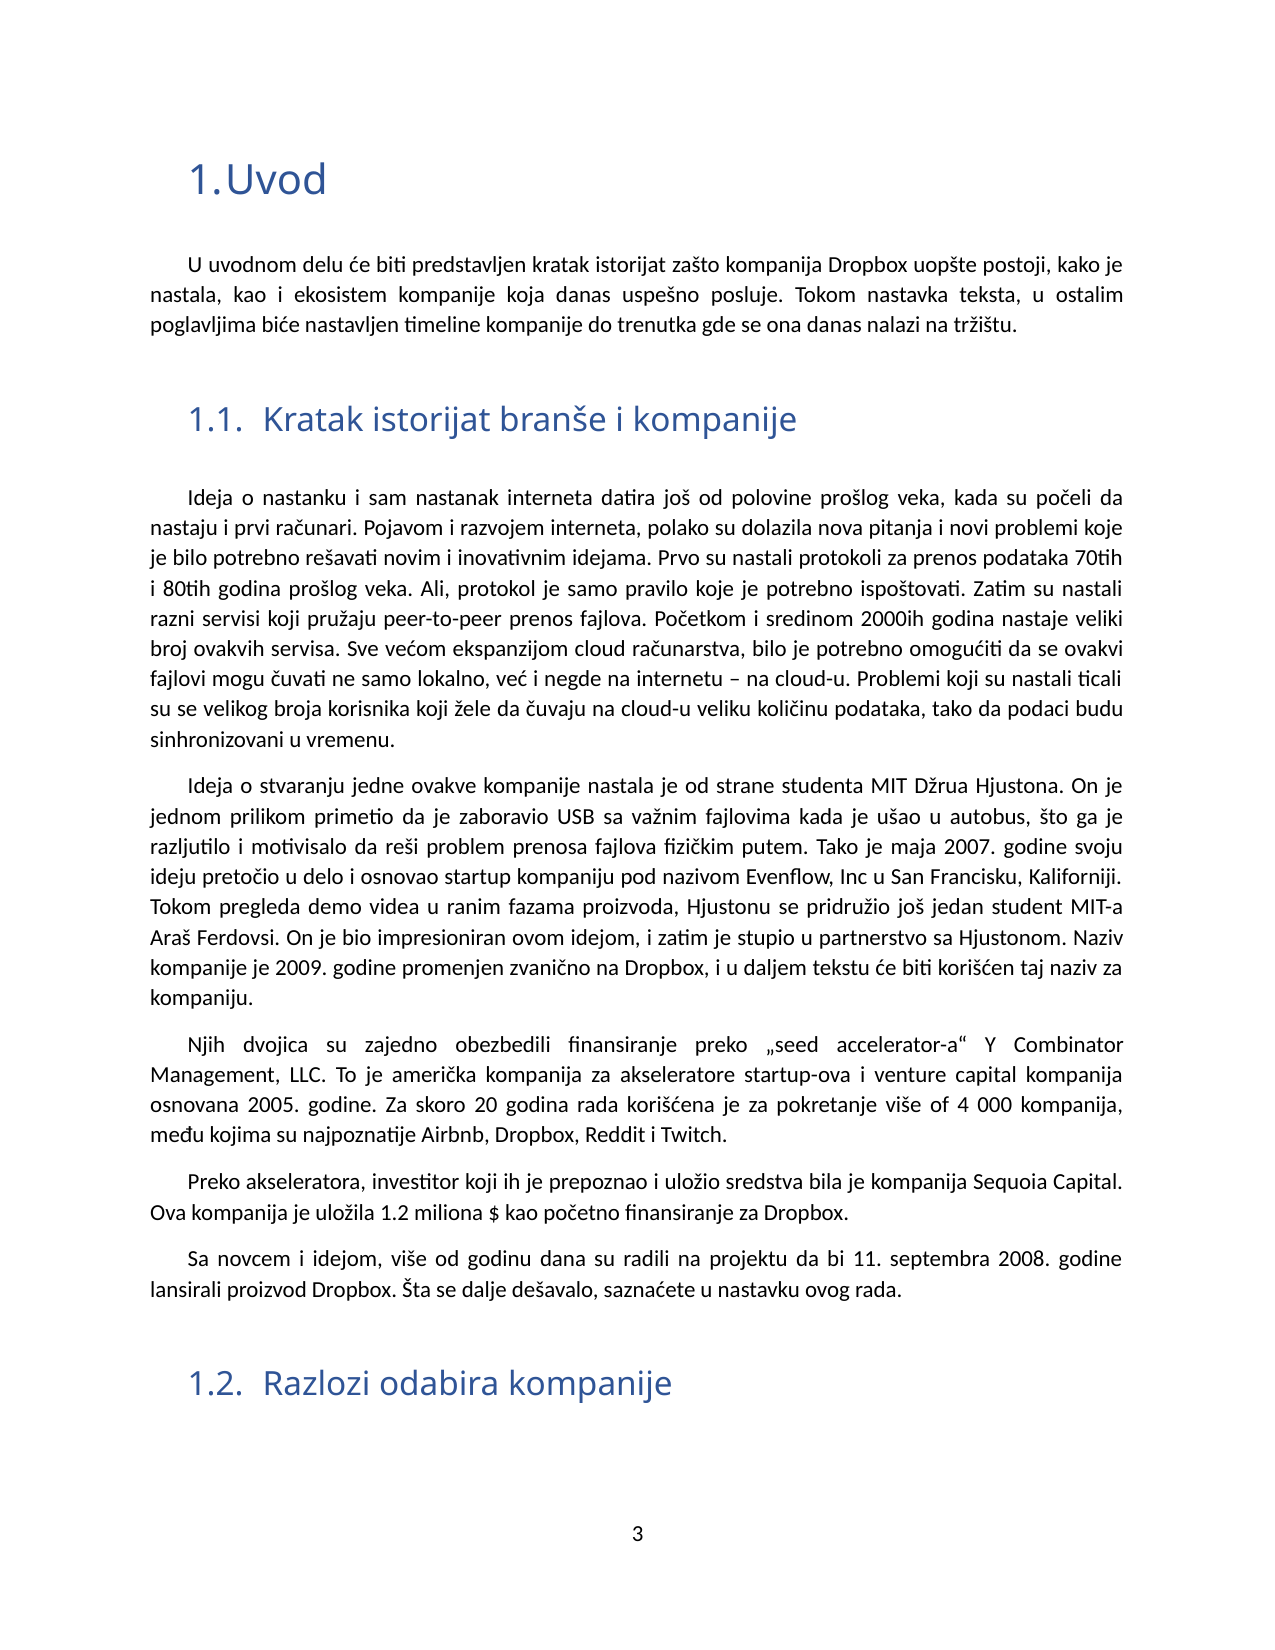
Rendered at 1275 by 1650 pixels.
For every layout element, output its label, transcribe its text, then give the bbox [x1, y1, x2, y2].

text Njih dvojica su zajedno obezbedili finansiranje preko „seed accelerator-a“ Y Combinator Management, LLC. To je američka kompanija za akseleratore startup-ova i venture capital kompanija osnovana 2005. godine. Za skoro 20 godina rada korišćena je za pokretanje više of 4 000 kompanija, među kojima su najpoznatije Airbnb, Dropbox, Reddit i Twitch. [150, 1030, 1125, 1149]
subtitle Uvod [187, 150, 1125, 207]
text Sa novcem i idejom, više od godinu dana su radili na projektu da bi 11. septembra 2008. godine lansirali proizvod Dropbox. Šta se dalje dešavalo, saznaćete u nastavku ovog rada. [150, 1244, 1125, 1303]
text Ideja o nastanku i sam nastanak interneta datira još od polovine prošlog veka, kada su počeli da nastaju i prvi računari. Pojavom i razvojem interneta, polako su dolazila nova pitanja i novi problemi koje je bilo potrebno rešavati novim i inovativnim idejama. Prvo su nastali protokoli za prenos podataka 70tih i 80tih godina prošlog veka. Ali, protokol je samo pravilo koje je potrebno ispoštovati. Zatim su nastali razni servisi koji pružaju peer-to-peer prenos fajlova. Početkom i sredinom 2000ih godina nastaje veliki broj ovakvih servisa. Sve većom ekspanzijom cloud računarstva, bilo je potrebno omogućiti da se ovakvi fajlovi mogu čuvati ne samo lokalno, već i negde na internetu – na cloud-u. Problemi koji su nastali ticali su se velikog broja korisnika koji žele da čuvaju na cloud-u veliku količinu podataka, tako da podaci budu sinhronizovani u vremenu. [150, 483, 1125, 753]
text Ideja o stvaranju jedne ovakve kompanije nastala je od strane studenta MIT Džrua Hjustona. On je jednom prilikom primetio da je zaboravio USB sa važnim fajlovima kada je ušao u autobus, što ga je razljutilo i motivisalo da reši problem prenosa fajlova fizičkim putem. Tako je maja 2007. godine svoju ideju pretočio u delo i osnovao startup kompaniju pod nazivom Evenflow, Inc u San Francisku, Kaliforniji. Tokom pregleda demo videa u ranim fazama proizvoda, Hjustonu se pridružio još jedan student MIT-a Araš Ferdovsi. On je bio impresioniran ovom idejom, i zatim je stupio u partnerstvo sa Hjustonom. Naziv kompanije je 2009. godine promenjen zvanično na Dropbox, i u daljem tekstu će biti korišćen taj naziv za kompaniju. [150, 772, 1125, 1011]
subtitle Razlozi odabira kompanije [187, 1360, 1125, 1406]
text U uvodnom delu će biti predstavljen kratak istorijat zašto kompanija Dropbox uopšte postoji, kako je nastala, kao i ekosistem kompanije koja danas uspešno posluje. Tokom nastavka teksta, u ostalim poglavljima biće nastavljen timeline kompanije do trenutka gde se ona danas nalazi na tržištu. [150, 250, 1125, 338]
subtitle Kratak istorijat branše i kompanije [187, 396, 1125, 441]
text Preko akseleratora, investitor koji ih je prepoznao i uložio sredstva bila je kompanija Sequoia Capital. Ova kompanija je uložila 1.2 miliona $ kao početno finansiranje za Dropbox. [150, 1167, 1125, 1226]
